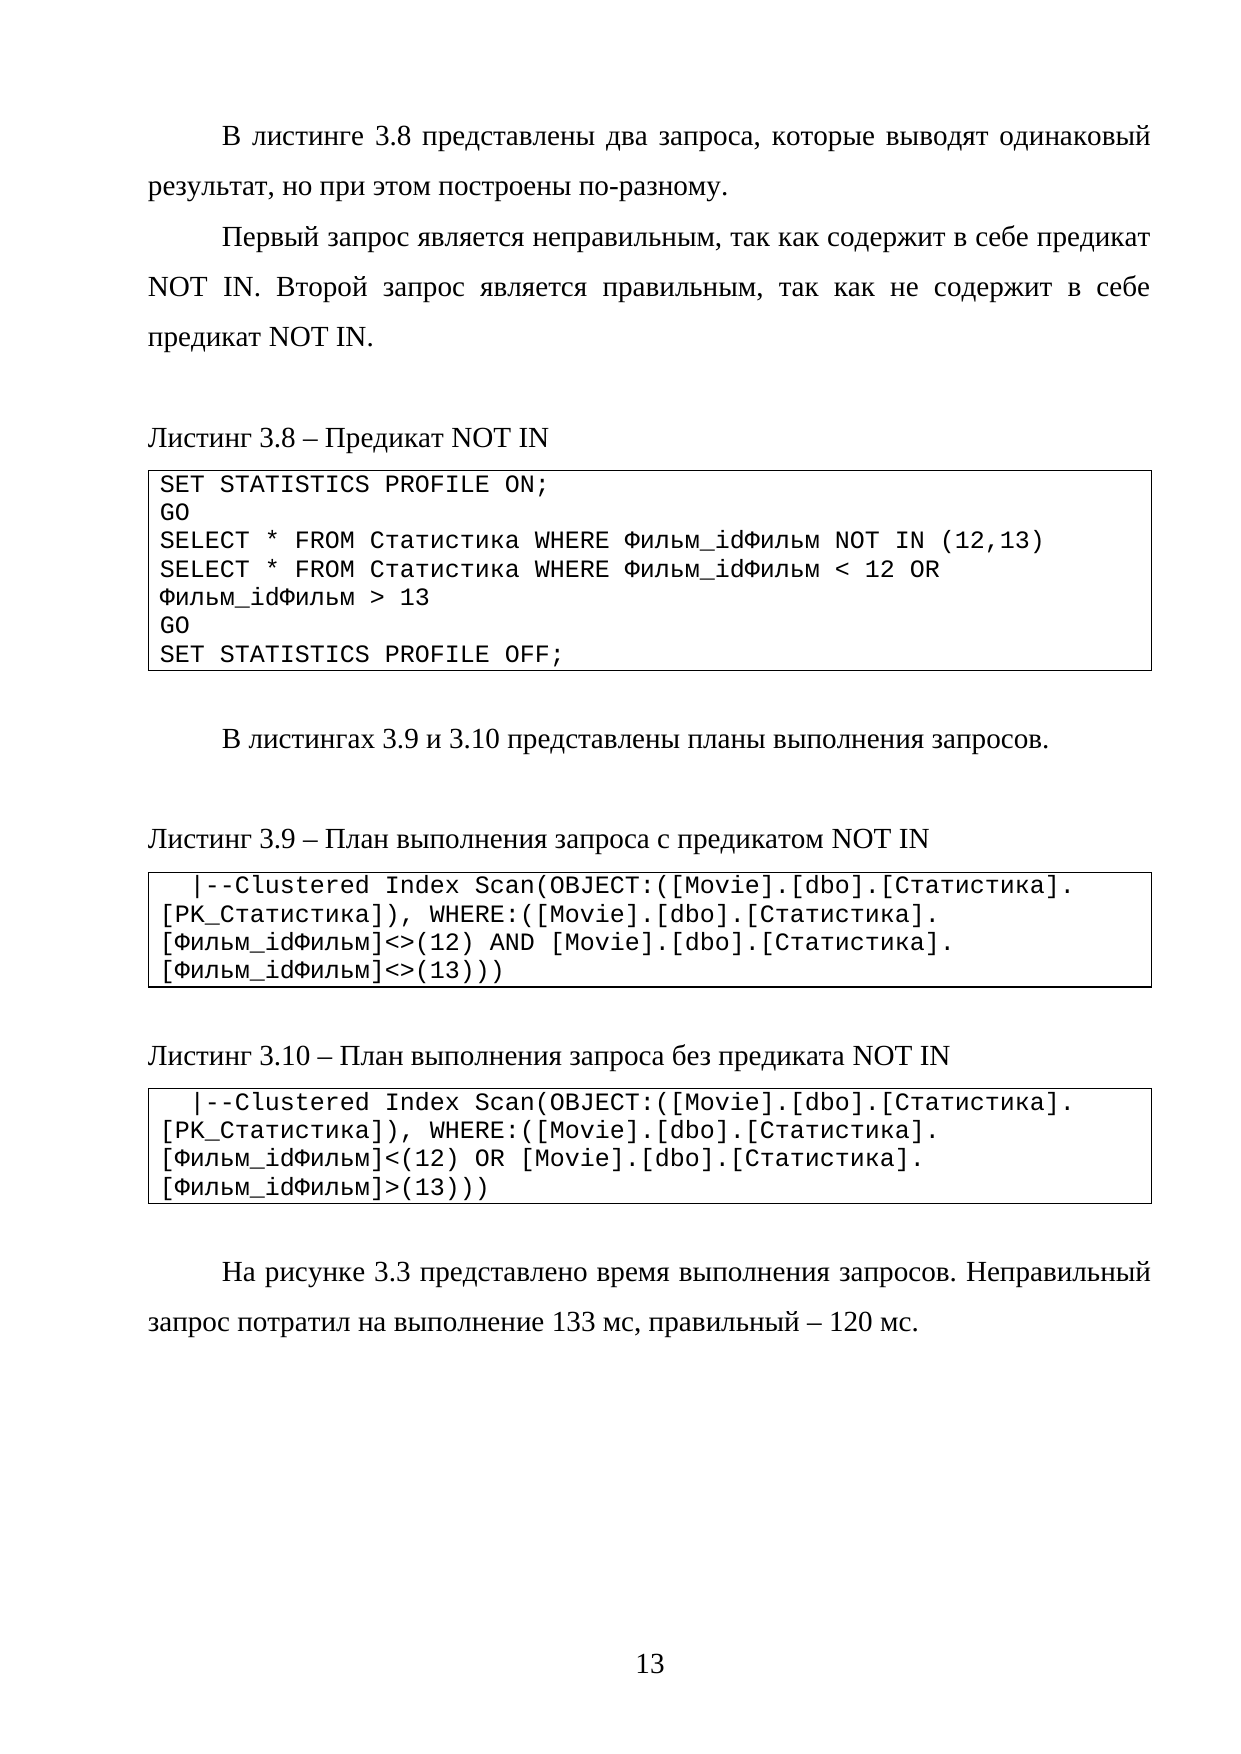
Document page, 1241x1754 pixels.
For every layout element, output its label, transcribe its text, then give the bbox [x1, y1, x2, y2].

text Листинг 3.9 – План выполнения запроса с предикатом NOT IN [148, 822, 1152, 855]
text Первый запрос является неправильным, так как содержит в себе предикат NOT IN. Второй запрос является правильным, так как не содержит в себе предикат NOT IN. [148, 219, 1152, 353]
table_header |--Clustered Index Scan(OBJECT:([Movie].[dbo].[Статистика].[PK_Статистика]), WHERE:([Movie].[dbo].[Статистика].[Фильм_idФильм]<(12) OR [Movie].[dbo].[Статистика].[Фильм_idФильм]>(13))) [149, 1089, 1151, 1202]
text На рисунке 3.3 представлено время выполнения запросов. Неправильный запрос потратил на выполнение 133 мс, правильный – 120 мс. [148, 1254, 1152, 1338]
table_header SET STATISTICS PROFILE ON; GO SELECT * FROM Статистика WHERE Фильм_idФильм NOT IN (12,13) SELECT * FROM Статистика WHERE Фильм_idФильм < 12 OR Фильм_idФильм > 13 GO SET STATISTICS PROFILE OFF; [149, 471, 1151, 670]
text Листинг 3.10 – План выполнения запроса без предиката NOT IN [148, 1038, 1152, 1071]
text В листингах 3.9 и 3.10 представлены планы выполнения запросов. [148, 721, 1152, 754]
text В листинге 3.8 представлены два запроса, которые выводят одинаковый результат, но при этом построены по-разному. [148, 118, 1152, 202]
table_header |--Clustered Index Scan(OBJECT:([Movie].[dbo].[Статистика].[PK_Статистика]), WHERE:([Movie].[dbo].[Статистика].[Фильм_idФильм]<>(12) AND [Movie].[dbo].[Статистика].[Фильм_idФильм]<>(13))) [149, 873, 1151, 986]
text Листинг 3.8 – Предикат NOT IN [148, 420, 1152, 453]
